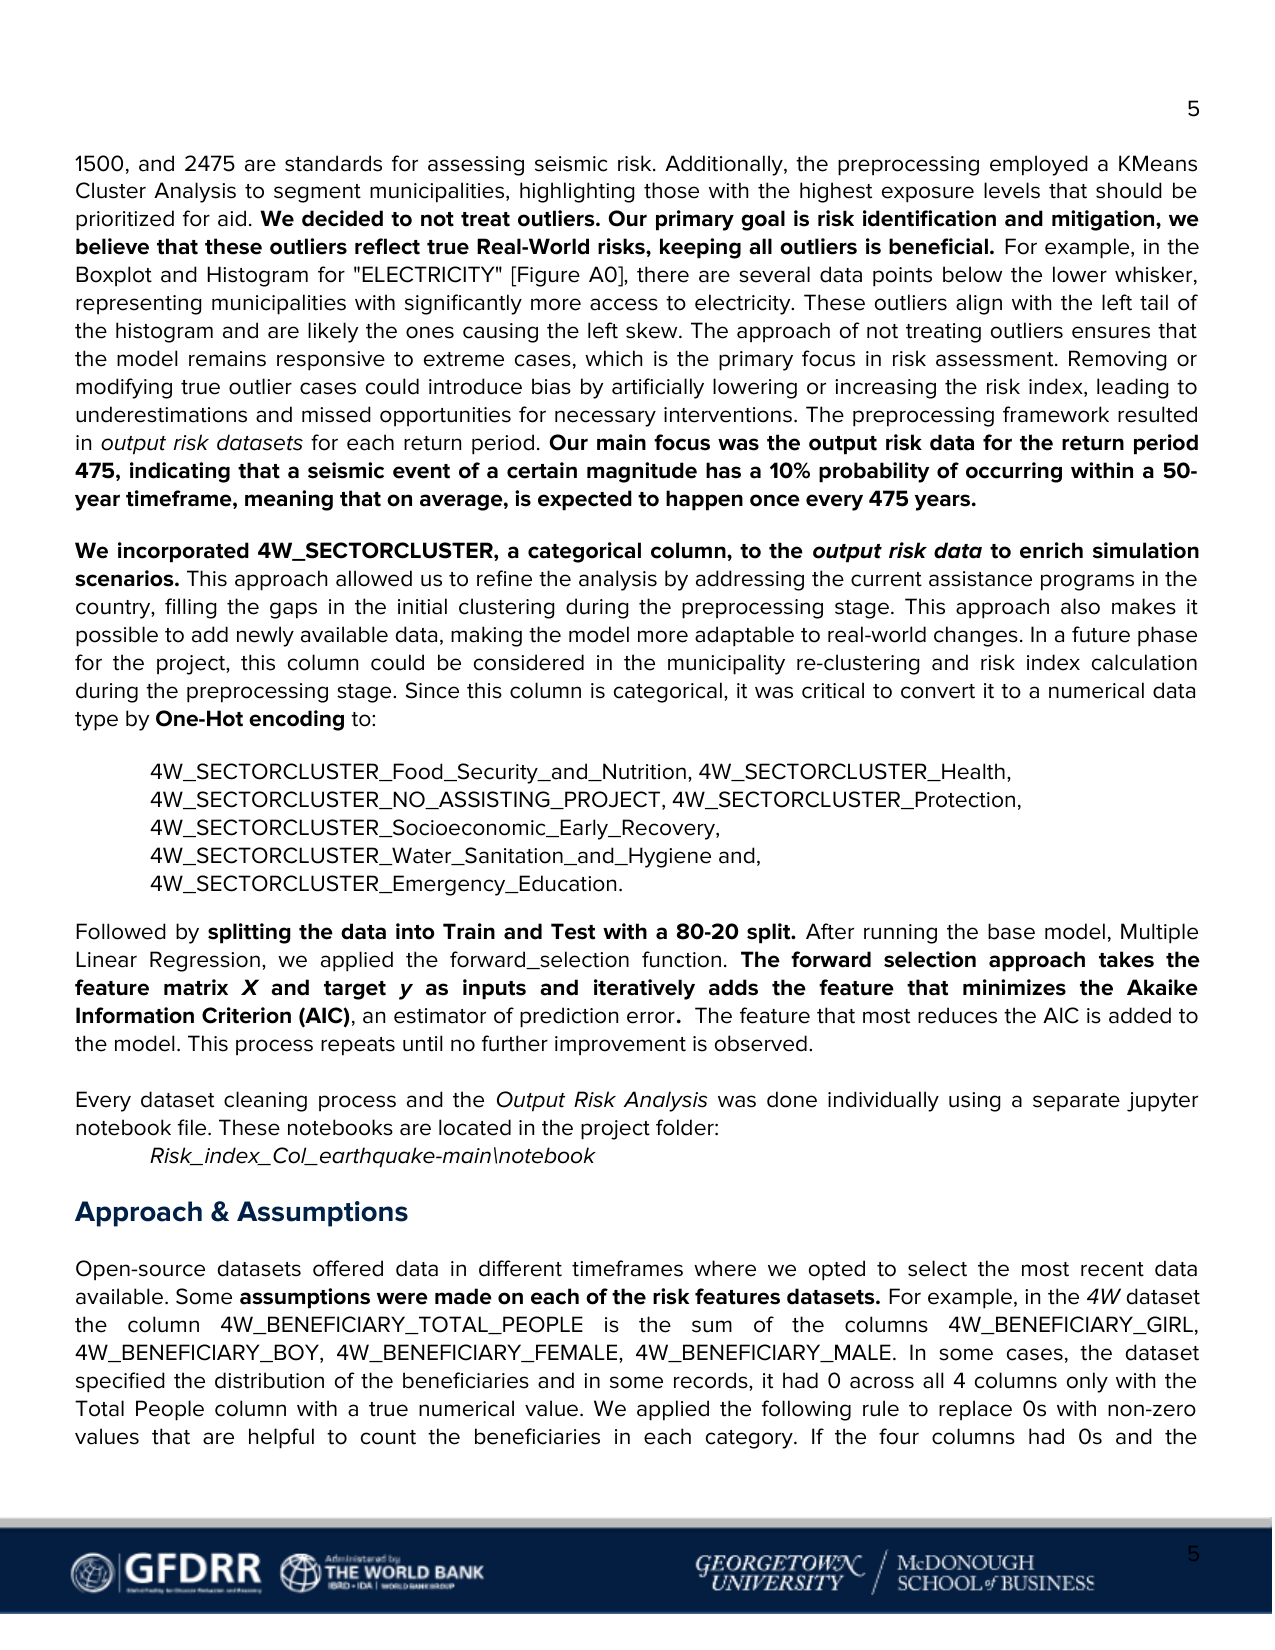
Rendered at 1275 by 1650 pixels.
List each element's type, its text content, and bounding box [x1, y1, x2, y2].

text Risk_index_Col_earthquake-main\notebook [150, 1142, 1200, 1170]
text Every dataset cleaning process and the Output Risk Analysis was done individually using a separate jupyter notebook file. These notebooks are located in the project folder: [75, 1086, 1200, 1142]
subtitle Approach & Assumptions [75, 1195, 1200, 1231]
text 4W_SECTORCLUSTER_Food_Security_and_Nutrition, 4W_SECTORCLUSTER_Health, 4W_SECTORCLUSTER_NO_ASSISTING_PROJECT, 4W_SECTORCLUSTER_Protection, 4W_SECTORCLUSTER_Socioeconomic_Early_Recovery, 4W_SECTORCLUSTER_Water_Sanitation_and_Hygiene and, 4W_SECTORCLUSTER_Emergency_Education. [150, 758, 1200, 898]
text Followed by splitting the data into Train and Test with a 80-20 split. After running the base model, Multiple Linear Regression, we applied the forward_selection function. The forward selection approach takes the feature matrix X and target y as inputs and iteratively adds the feature that minimizes the Akaike Information Criterion (AIC), an estimator of prediction error. The feature that most reduces the AIC is added to the model. This process repeats until no further improvement is observed. [75, 919, 1200, 1058]
text We incorporated 4W_SECTORCLUSTER, a categorical column, to the output risk data to enrich simulation scenarios. This approach allowed us to refine the analysis by addressing the current assistance programs in the country, filling the gaps in the initial clustering during the preprocessing stage. This approach also makes it possible to add newly available data, making the model more adaptable to real-world changes. In a future phase for the project, this column could be considered in the municipality re-clustering and risk index calculation during the preprocessing stage. Since this column is categorical, it was critical to convert it to a numerical data type by One-Hot encoding to: [75, 538, 1200, 733]
picture [0, 1517, 1272, 1614]
